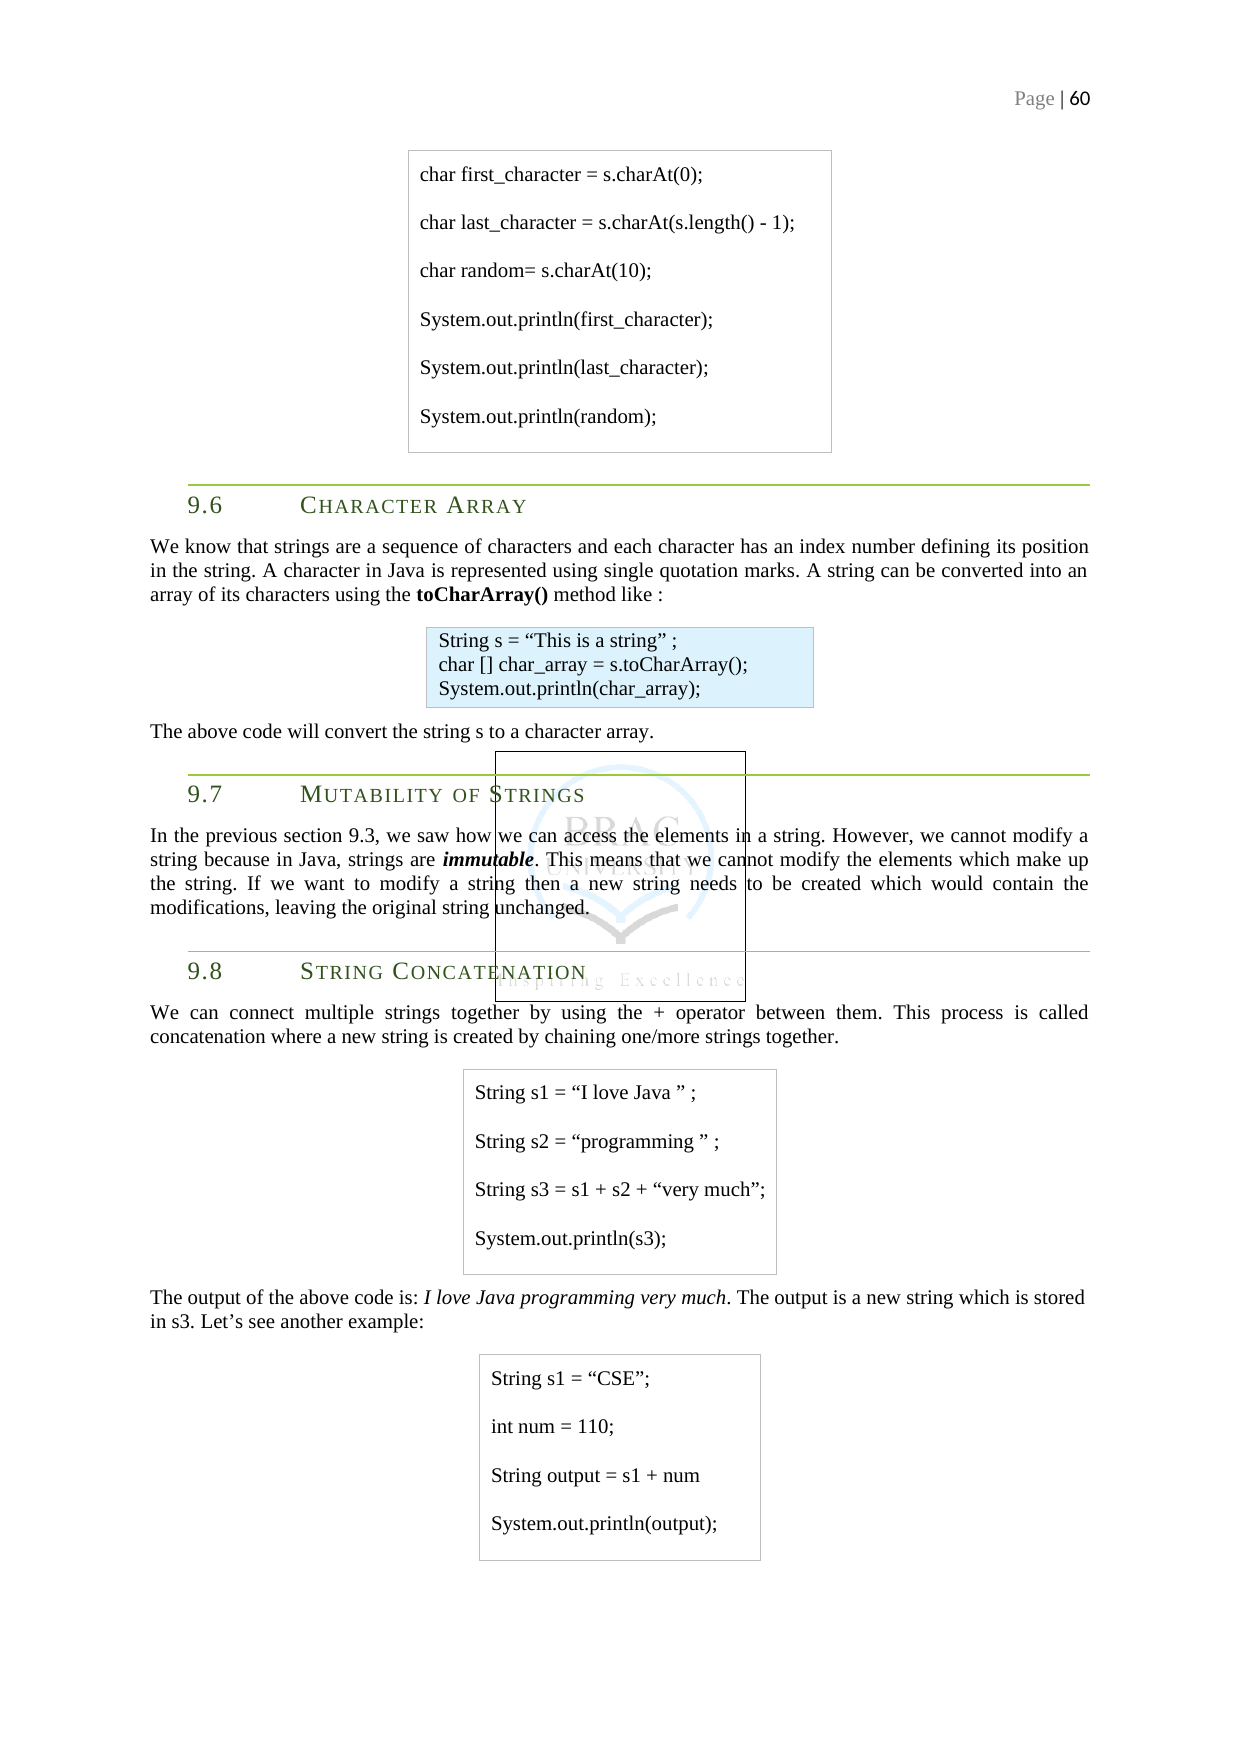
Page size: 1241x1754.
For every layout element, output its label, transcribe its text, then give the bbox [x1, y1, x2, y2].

subtitle Character Array [187, 485, 1090, 519]
subtitle String Concatenation [187, 952, 1090, 985]
text In the previous section 9.3, we saw how we can access the elements in a string. However, we cannot modify a string because in Java, strings are immutable. This means that we cannot modify the elements which make up the string. If we want to modify a string then a new string needs to be created which would contain the modifications, leaving the original string unchanged. [150, 823, 1090, 919]
text The output of the above code is: I love Java programming very much. The output is a new string which is stored in s3. Let’s see another example: [150, 1285, 1090, 1333]
text We can connect multiple strings together by using the + operator between them. This process is called concatenation where a new string is created by chaining one/more strings together. [150, 1000, 1090, 1048]
table_header String s1 = “I love Java ” ; String s2 = “programming ” ; String s3 = s1 + s2 + “very much”; System.out.println(s3); [464, 1070, 776, 1274]
table_header String s1 = “CSE”; int num = 110; String output = s1 + num System.out.println(output); [480, 1355, 760, 1559]
text The above code will convert the string s to a character array. [150, 718, 1090, 743]
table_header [409, 151, 831, 452]
subtitle Mutability of Strings [187, 775, 1090, 808]
text We know that strings are a sequence of characters and each character has an index number defining its position in the string. A character in Java is represented using single quotation marks. A string can be converted into an array of its characters using the toCharArray() method like : [150, 533, 1090, 606]
table_header String s = “This is a string” ; char [] char_array = s.toCharArray(); System.out.println(char_array); [427, 628, 813, 707]
